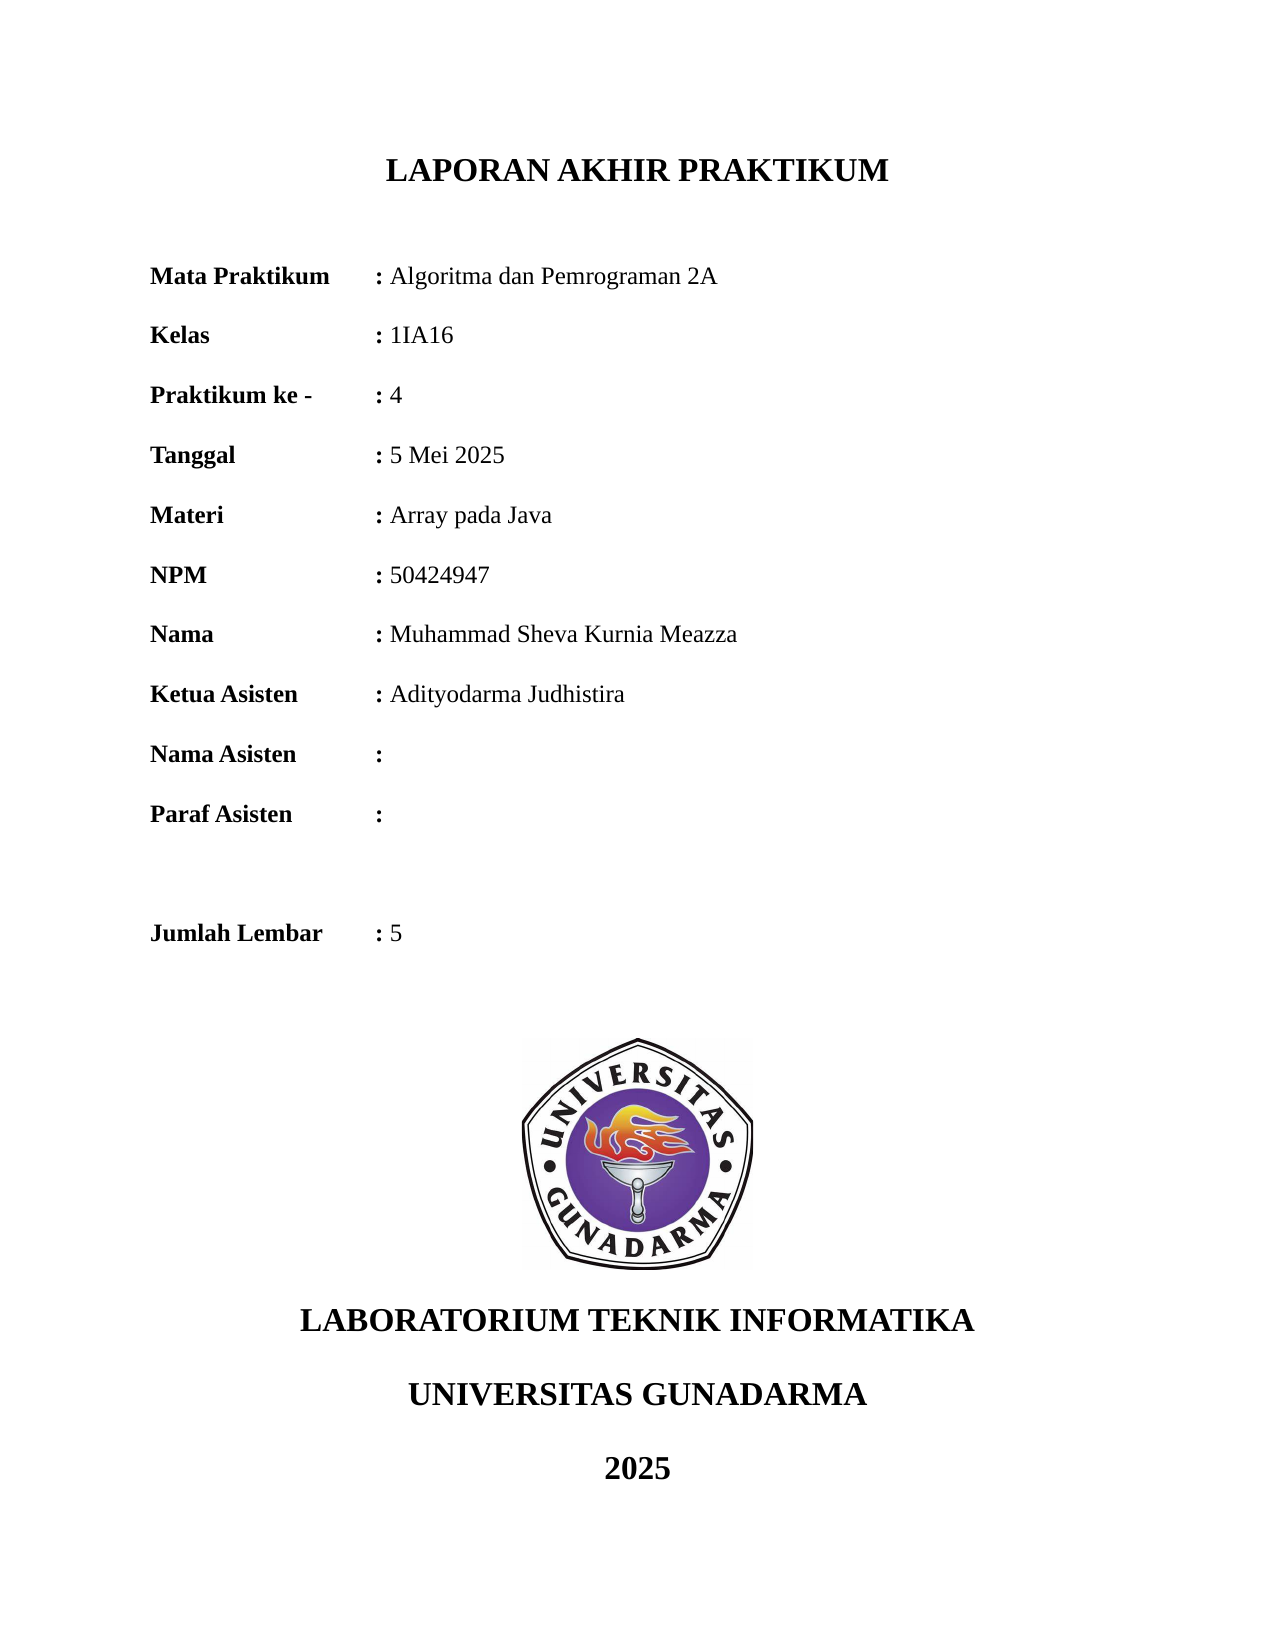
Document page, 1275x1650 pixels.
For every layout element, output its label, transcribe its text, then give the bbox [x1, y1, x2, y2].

text Paraf Asisten : [150, 799, 1125, 828]
text Nama : Muhammad Sheva Kurnia Meazza [150, 619, 1125, 648]
text Mata Praktikum : Algoritma dan Pemrograman 2A [150, 261, 1125, 289]
text 2025 [150, 1448, 1125, 1487]
text Praktikum ke - : 4 [150, 380, 1125, 409]
text Nama Asisten : [150, 739, 1125, 768]
text Materi : Array pada Java [150, 500, 1125, 529]
text Ketua Asisten : Adityodarma Judhistira [150, 679, 1125, 708]
text Jumlah Lembar : 5 [150, 918, 1125, 947]
text UNIVERSITAS GUNADARMA [150, 1374, 1125, 1412]
text Kelas : 1IA16 [150, 321, 1125, 349]
text LAPORAN AKHIR PRAKTIKUM [150, 150, 1125, 188]
picture [521, 1038, 754, 1270]
text Tanggal : 5 Mei 2025 [150, 440, 1125, 469]
text NPM : 50424947 [150, 560, 1125, 588]
text LABORATORIUM TEKNIK INFORMATIKA [150, 1300, 1125, 1338]
